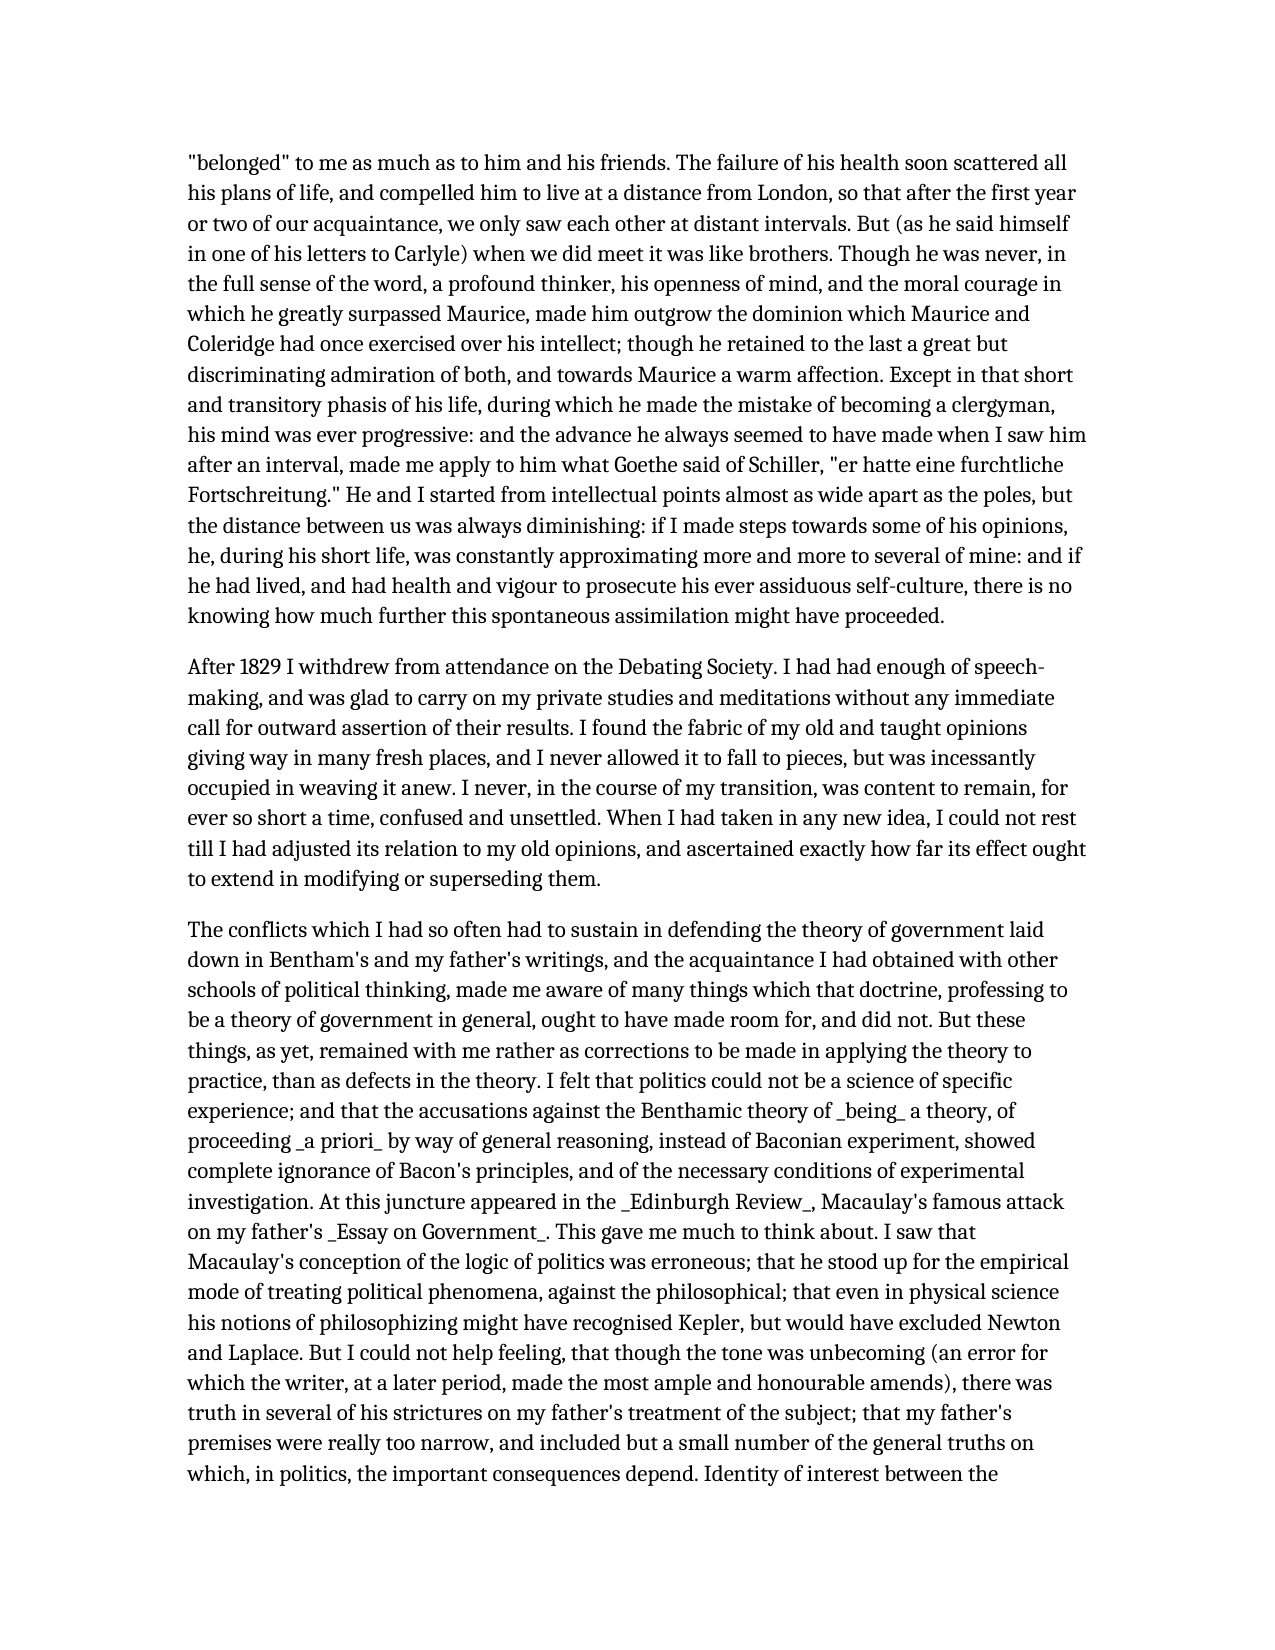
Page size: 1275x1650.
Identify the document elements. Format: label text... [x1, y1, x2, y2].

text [187, 150, 1087, 629]
text After 1829 I withdrew from attendance on the Debating Society. I had had enough of speech-making, and was glad to carry on my private studies and meditations without any immediate call for outward assertion of their results. I found the fabric of my old and taught opinions giving way in many fresh places, and I never allowed it to fall to pieces, but was incessantly occupied in weaving it anew. I never, in the course of my transition, was content to remain, for ever so short a time, confused and unsettled. When I had taken in any new idea, I could not rest till I had adjusted its relation to my old opinions, and ascertained exactly how far its effect ought to extend in modifying or superseding them. [187, 654, 1087, 892]
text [187, 917, 1087, 1487]
